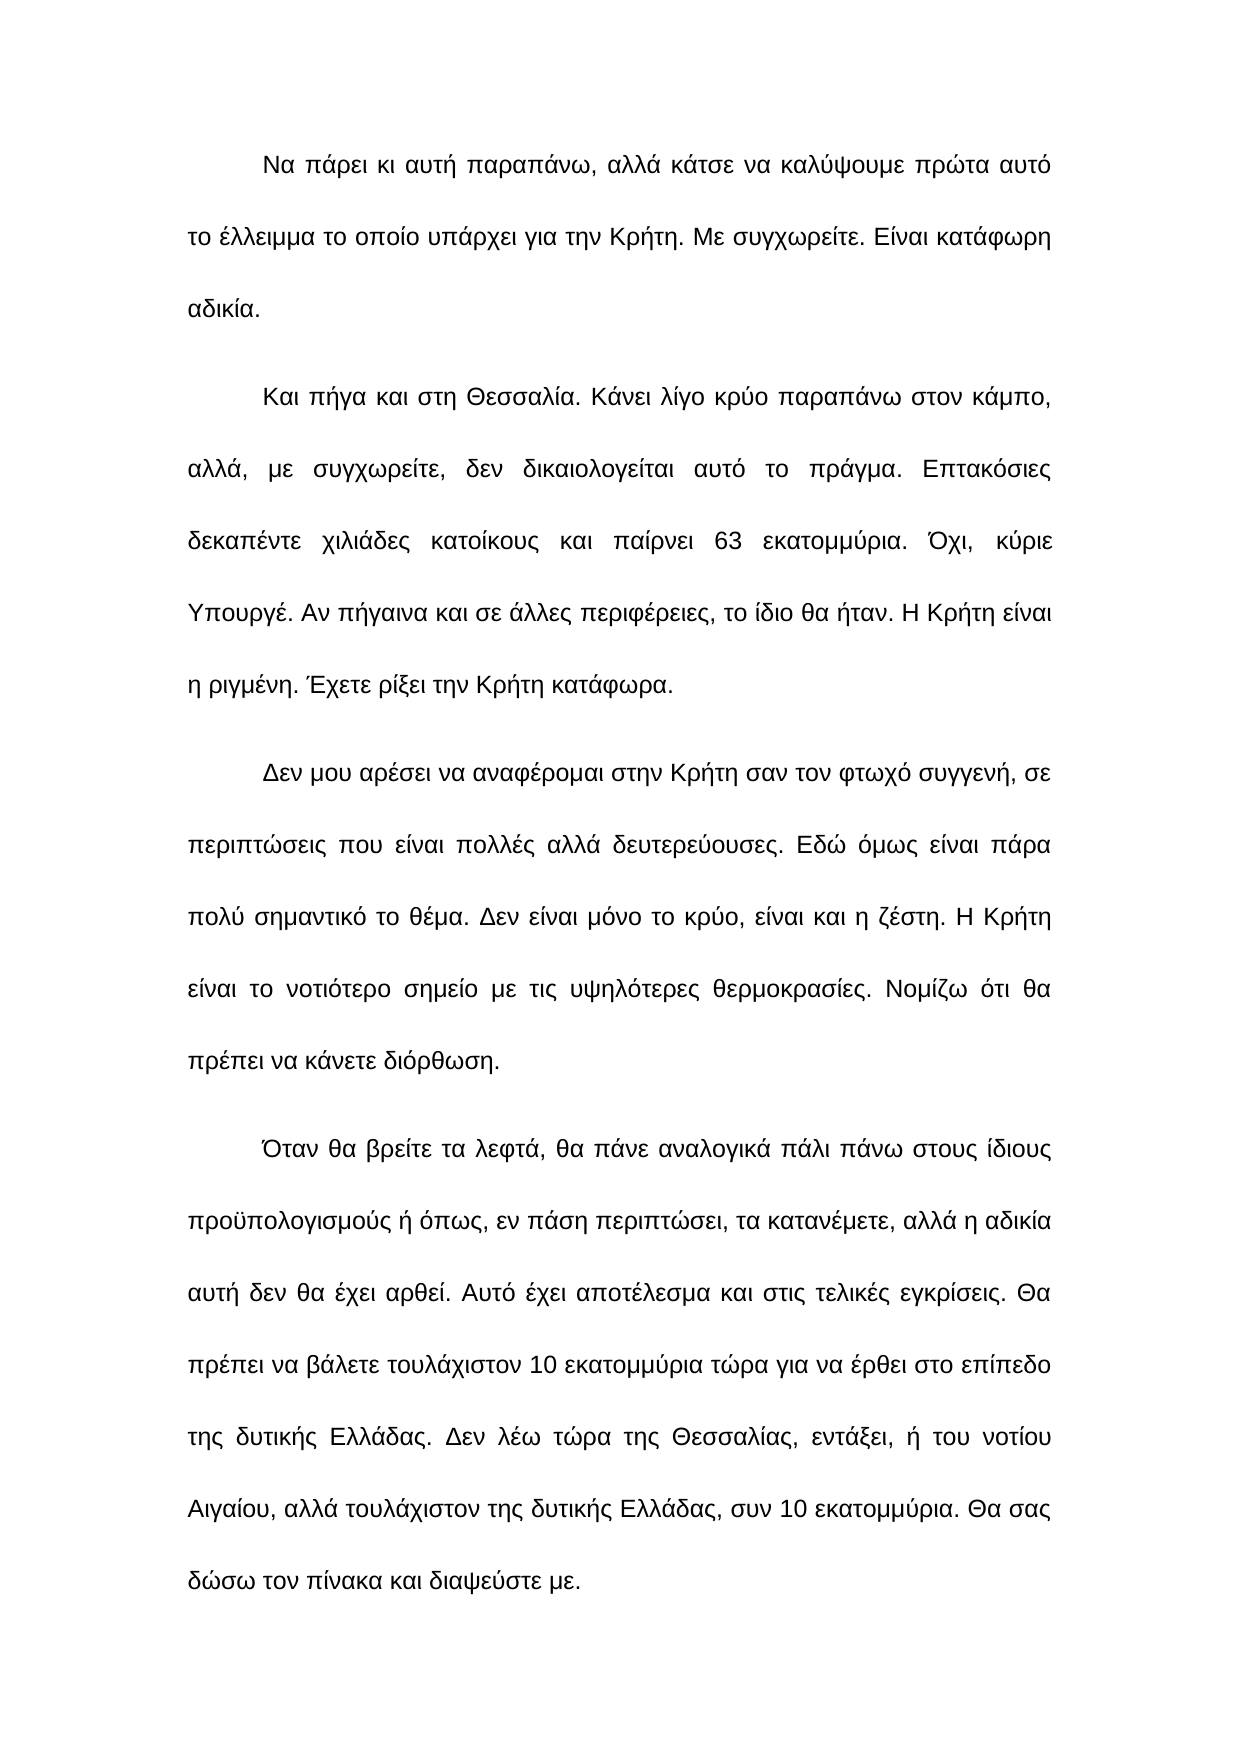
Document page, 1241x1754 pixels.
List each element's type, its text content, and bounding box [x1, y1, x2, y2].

text Να πάρει κι αυτή παραπάνω, αλλά κάτσε να καλύψουμε πρώτα αυτό το έλλειμμα το οποίο υπάρχει για την Κρήτη. Με συγχωρείτε. Είναι κατάφωρη αδικία. [187, 150, 1053, 322]
text Δεν μου αρέσει να αναφέρομαι στην Κρήτη σαν τον φτωχό συγγενή, σε περιπτώσεις που είναι πολλές αλλά δευτερεύουσες. Εδώ όμως είναι πάρα πολύ σημαντικό το θέμα. Δεν είναι μόνο το κρύο, είναι και η ζέστη. Η Κρήτη είναι το νοτιότερο σημείο με τις υψηλότερες θερμοκρασίες. Νομίζω ότι θα πρέπει να κάνετε διόρθωση. [187, 758, 1053, 1074]
text Και πήγα και στη Θεσσαλία. Κάνει λίγο κρύο παραπάνω στον κάμπο, αλλά, με συγχωρείτε, δεν δικαιολογείται αυτό το πράγμα. Επτακόσιες δεκαπέντε χιλιάδες κατοίκους και παίρνει 63 εκατομμύρια. Όχι, κύριε Υπουργέ. Αν πήγαινα και σε άλλες περιφέρειες, το ίδιο θα ήταν. Η Κρήτη είναι η ριγμένη. Έχετε ρίξει την Κρήτη κατάφωρα. [187, 382, 1053, 698]
text Όταν θα βρείτε τα λεφτά, θα πάνε αναλογικά πάλι πάνω στους ίδιους προϋπολογισμούς ή όπως, εν πάση περιπτώσει, τα κατανέμετε, αλλά η αδικία αυτή δεν θα έχει αρθεί. Αυτό έχει αποτέλεσμα και στις τελικές εγκρίσεις. Θα πρέπει να βάλετε τουλάχιστον 10 εκατομμύρια τώρα για να έρθει στο επίπεδο της δυτικής Ελλάδας. Δεν λέω τώρα της Θεσσαλίας, εντάξει, ή του νοτίου Αιγαίου, αλλά τουλάχιστον της δυτικής Ελλάδας, συν 10 εκατομμύρια. Θα σας δώσω τον πίνακα και διαψεύστε με. [187, 1134, 1053, 1594]
